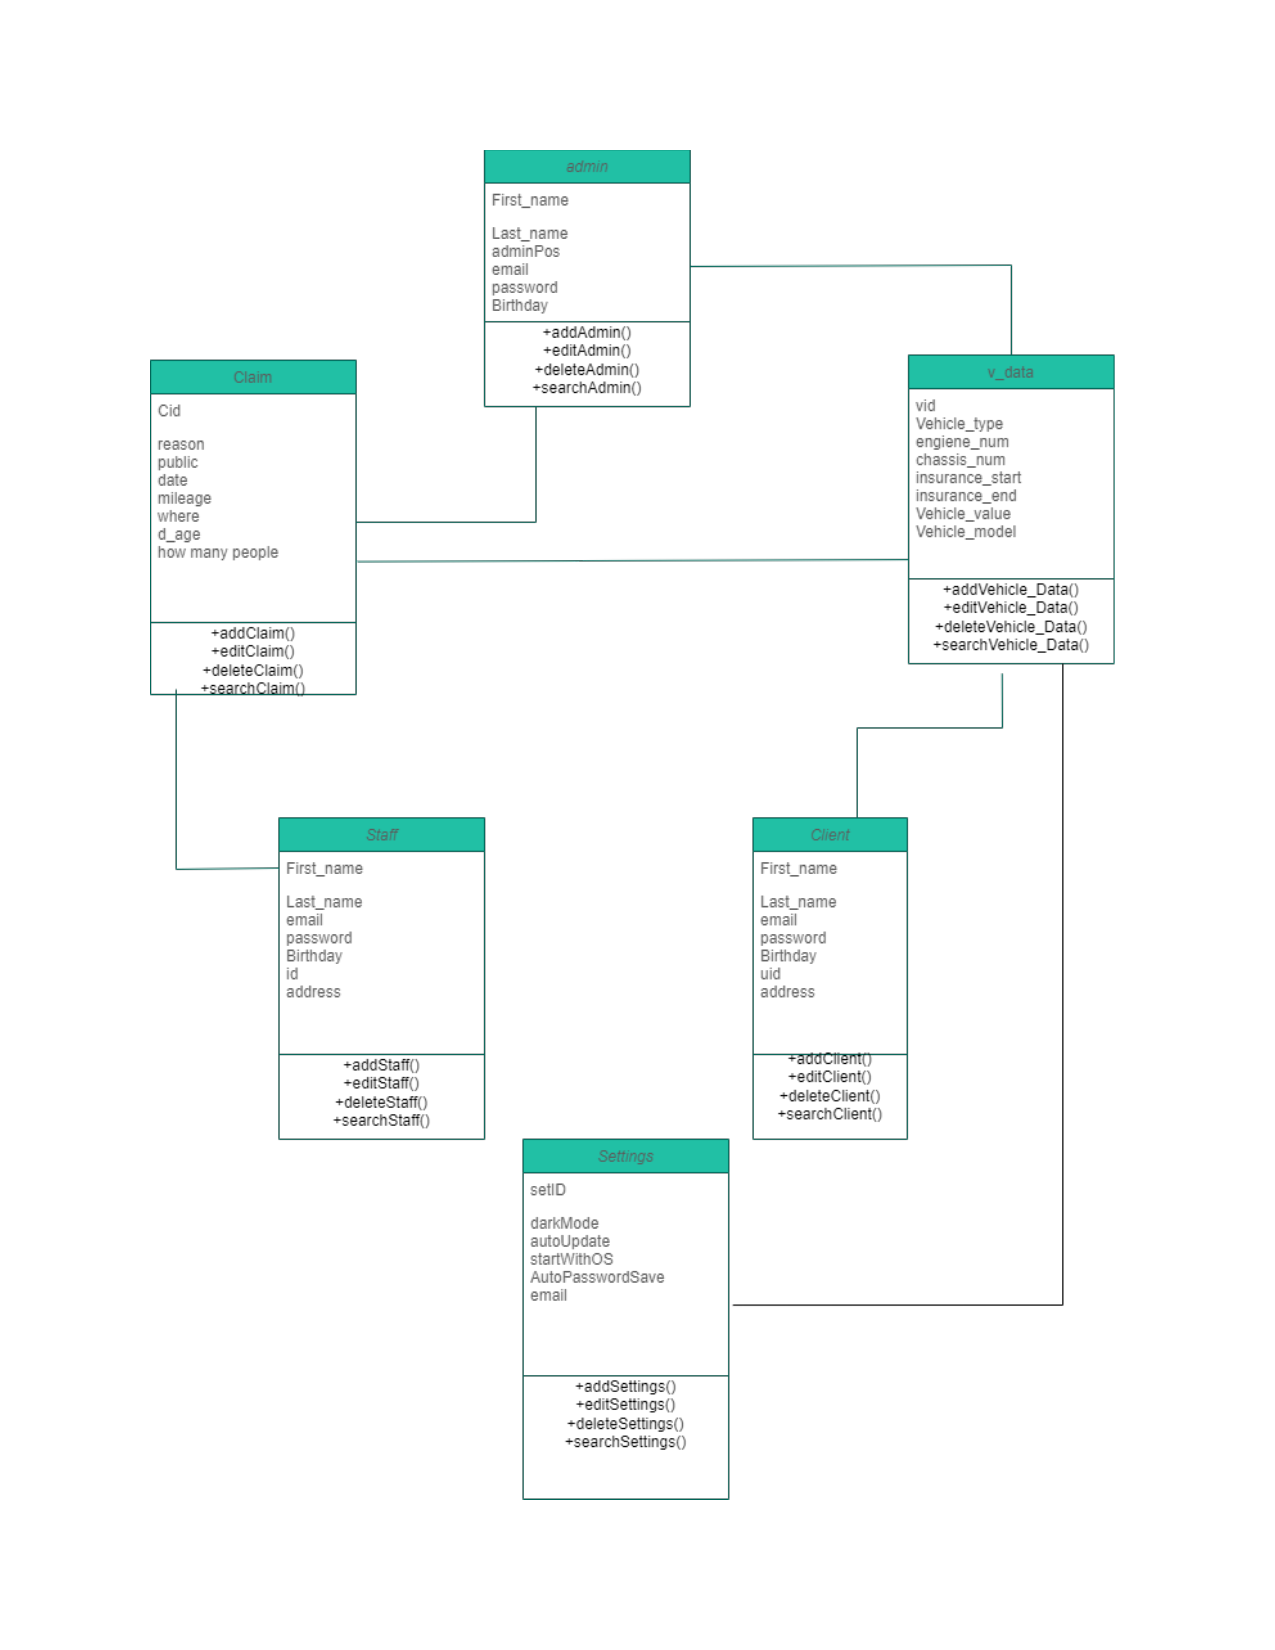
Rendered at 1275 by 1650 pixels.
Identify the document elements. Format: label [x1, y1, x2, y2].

picture [150, 150, 1115, 1500]
